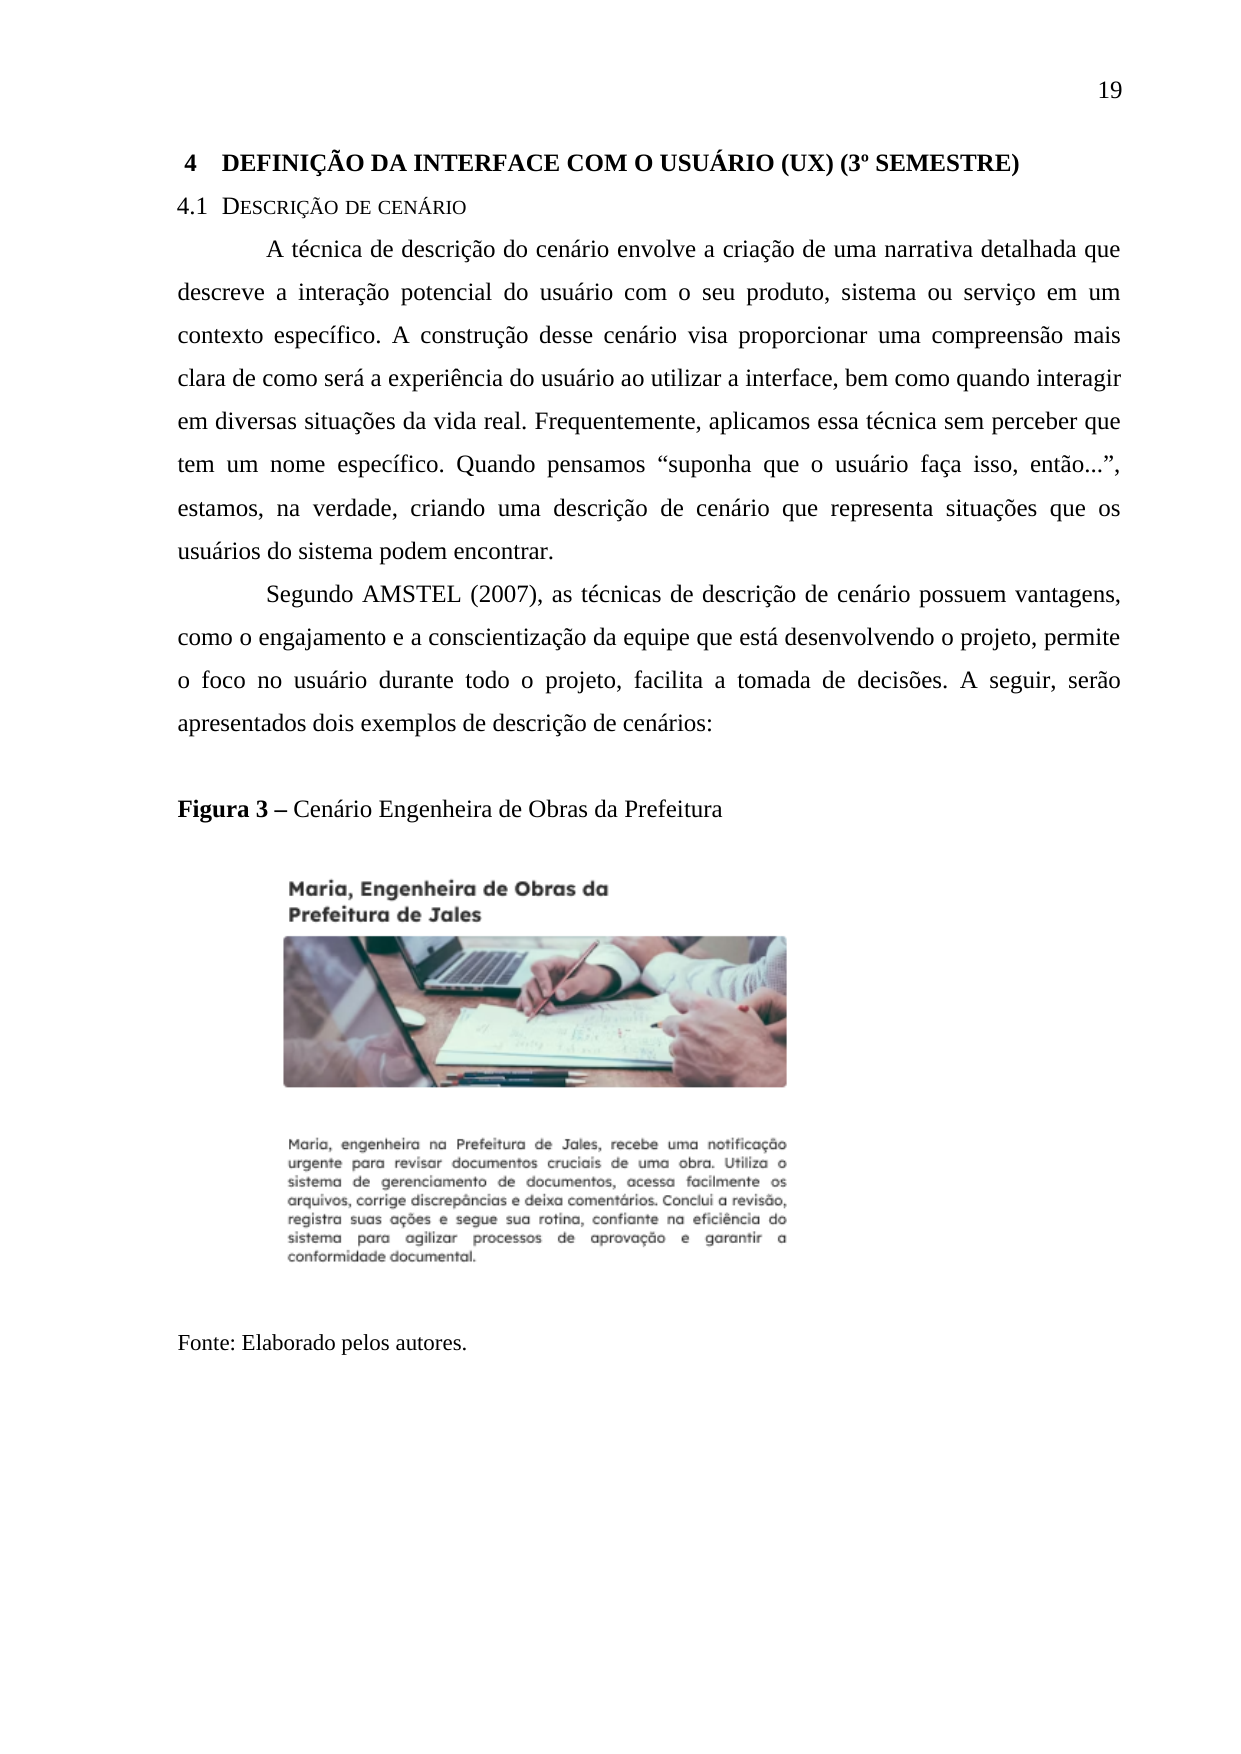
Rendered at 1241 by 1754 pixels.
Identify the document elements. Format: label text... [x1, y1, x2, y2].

subtitle Descrição de cenário [177, 191, 1122, 219]
text A técnica de descrição do cenário envolve a criação de uma narrativa detalhada que descreve a interação potencial do usuário com o seu produto, sistema ou serviço em um contexto específico. A construção desse cenário visa proporcionar uma compreensão mais clara de como será a experiência do usuário ao utilizar a interface, bem como quando interagir em diversas situações da vida real. Frequentemente, aplicamos essa técnica sem perceber que tem um nome específico. Quando pensamos “suponha que o usuário faça isso, então...”, estamos, na verdade, criando uma descrição de cenário que representa situações que os usuários do sistema podem encontrar. [177, 234, 1122, 564]
subtitle DEFINIÇÃO DA INTERFACE COM O USUÁRIO (UX) (3º semestre) [184, 148, 1122, 176]
picture [265, 837, 807, 1315]
text Fonte: Elaborado pelos autores. [177, 1329, 1122, 1355]
text Segundo AMSTEL (2007), as técnicas de descrição de cenário possuem vantagens, como o engajamento e a conscientização da equipe que está desenvolvendo o projeto, permite o foco no usuário durante todo o projeto, facilita a tomada de decisões. A seguir, serão apresentados dois exemplos de descrição de cenários: [177, 579, 1122, 737]
